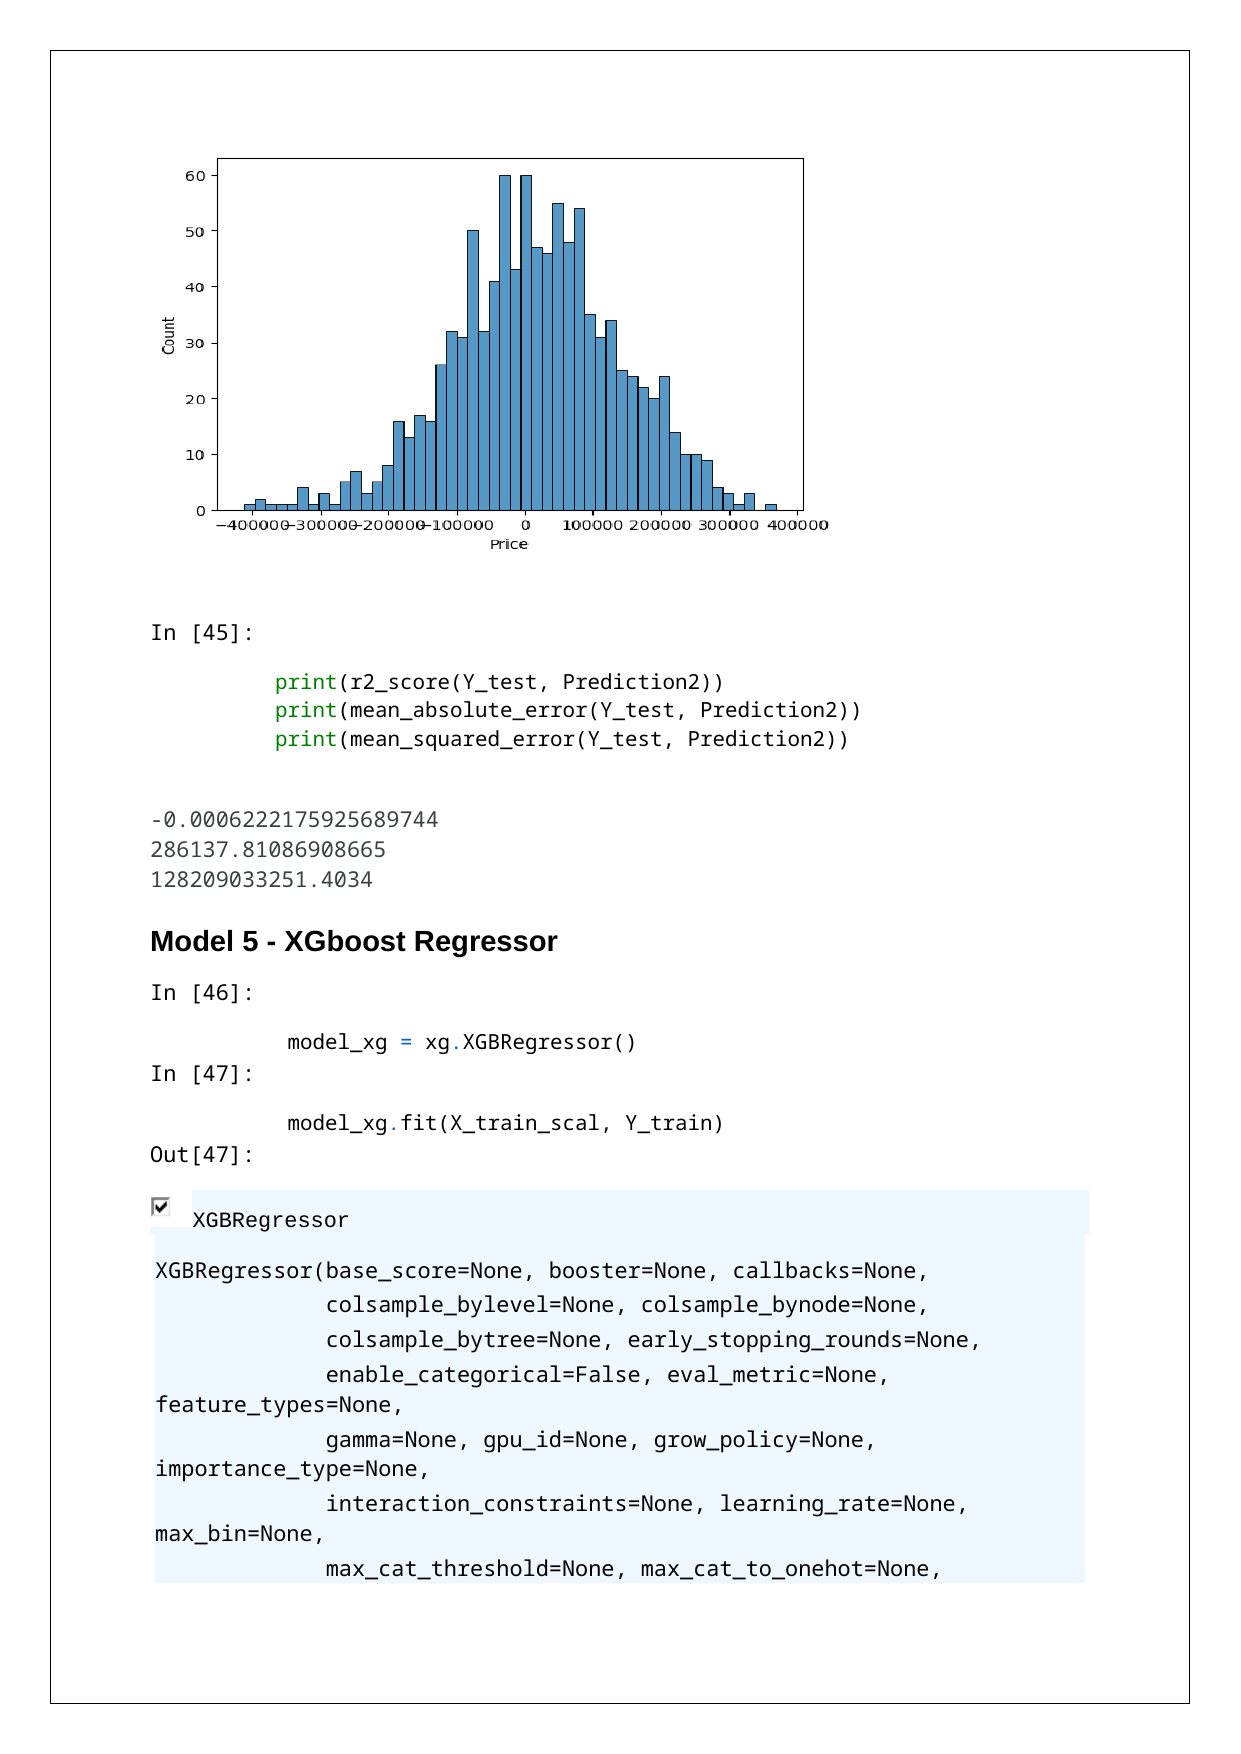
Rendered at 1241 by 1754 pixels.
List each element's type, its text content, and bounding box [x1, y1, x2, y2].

text In [47]: [150, 1056, 1090, 1088]
text 286137.81086908665 [150, 834, 1090, 864]
text In [46]: [150, 975, 1090, 1007]
text model_xg = xg.XGBRegressor() [150, 1027, 1090, 1056]
text 128209033251.4034 [150, 864, 1090, 894]
text Out[47]: [150, 1137, 1090, 1169]
text -0.0006222175925689744 [150, 804, 1090, 834]
picture [150, 150, 841, 560]
text XGBRegressor(base_score=None, booster=None, callbacks=None, [155, 1255, 1085, 1284]
text colsample_bylevel=None, colsample_bynode=None, [155, 1289, 1085, 1319]
text gamma=None, gpu_id=None, grow_policy=None, importance_type=None, [155, 1424, 1085, 1483]
subtitle Model 5 - XGboost Regressor [150, 924, 1090, 957]
text XGBRegressor [150, 1190, 1090, 1234]
text print(r2_score(Y_test, Prediction2)) [150, 667, 1090, 696]
text enable_categorical=False, eval_metric=None, feature_types=None, [155, 1359, 1085, 1419]
text print(mean_absolute_error(Y_test, Prediction2)) [150, 696, 1090, 724]
text model_xg.fit(X_train_scal, Y_train) [150, 1108, 1090, 1137]
text colsample_bytree=None, early_stopping_rounds=None, [155, 1324, 1085, 1354]
text interaction_constraints=None, learning_rate=None, max_bin=None, [155, 1488, 1085, 1548]
text print(mean_squared_error(Y_test, Prediction2)) [150, 724, 1090, 752]
text In [45]: [150, 614, 1090, 646]
text max_cat_threshold=None, max_cat_to_onehot=None, [155, 1553, 1085, 1583]
